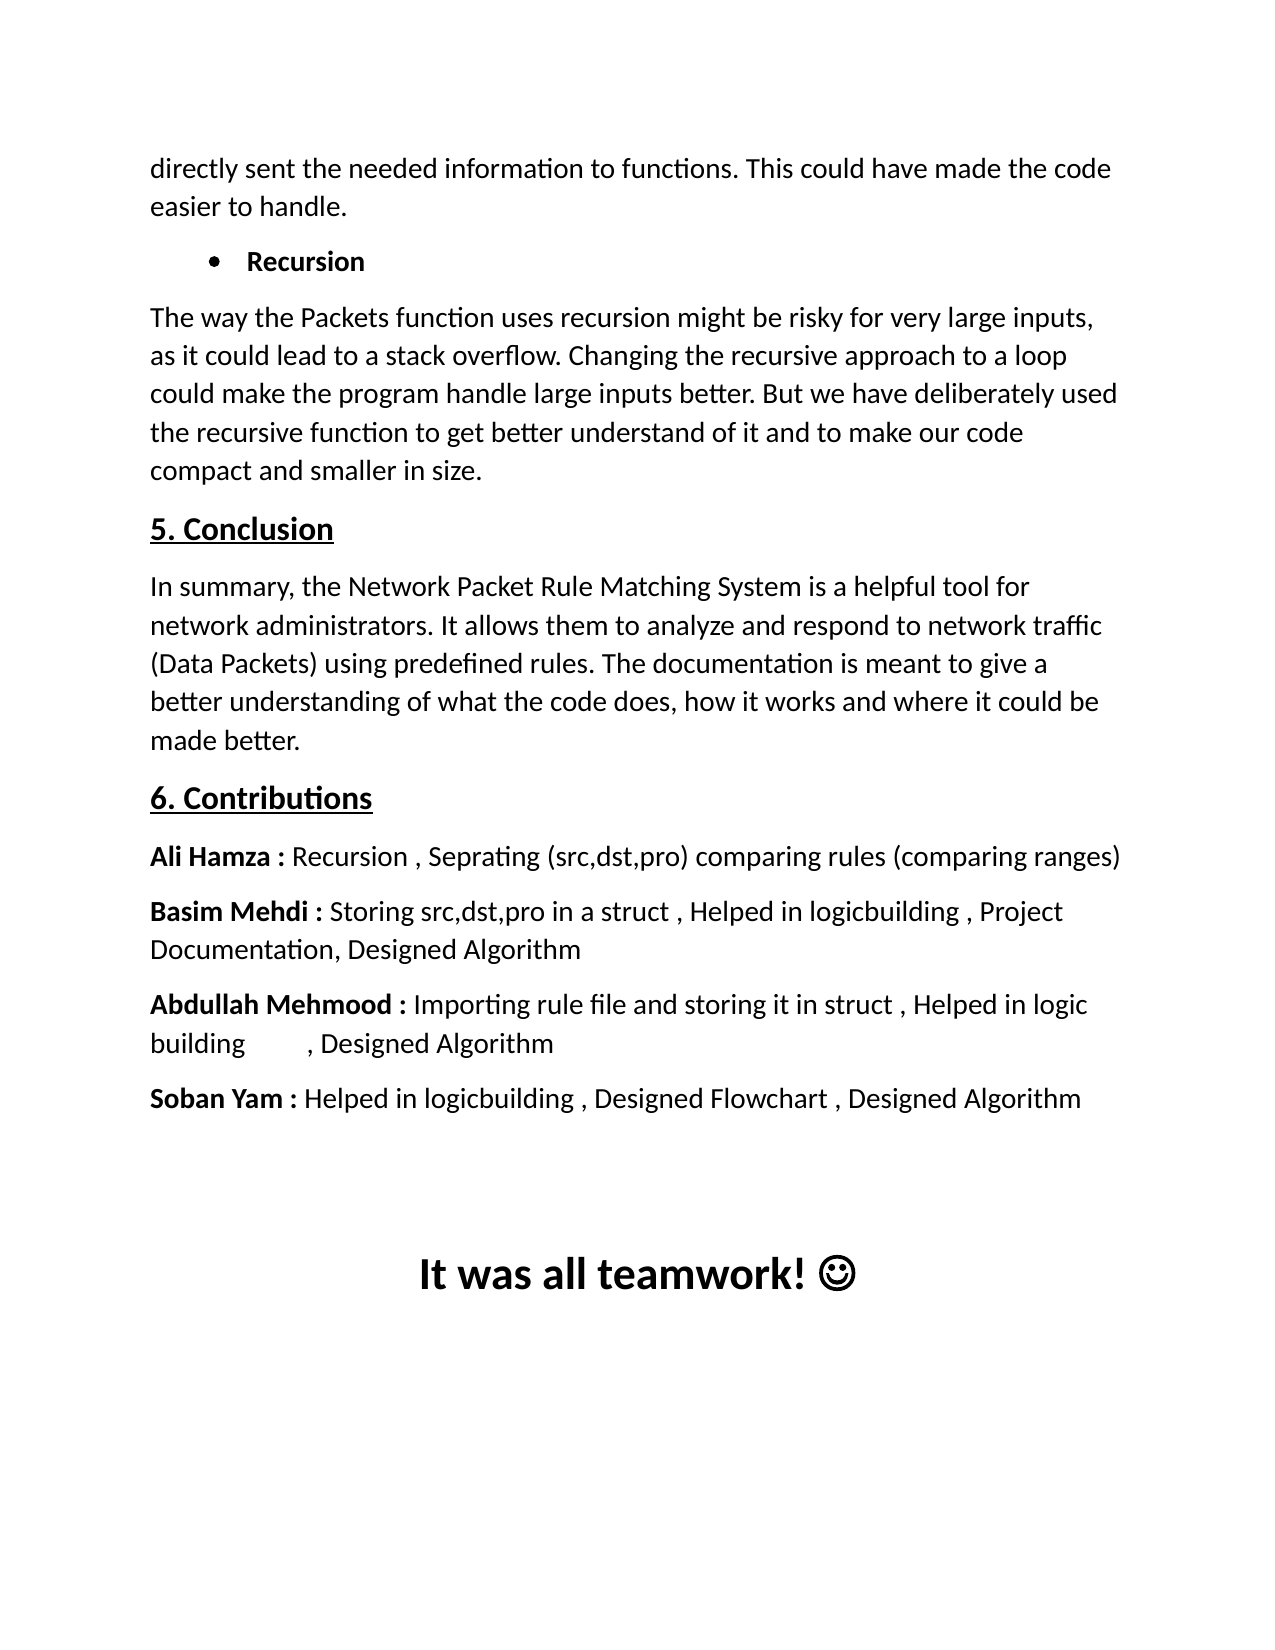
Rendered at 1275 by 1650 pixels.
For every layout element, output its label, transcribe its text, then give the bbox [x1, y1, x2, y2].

text Abdullah Mehmood : Importing rule file and storing it in struct , Helped in logic building , Designed Algorithm [150, 986, 1125, 1060]
text The way the Packets function uses recursion might be risky for very large inputs, as it could lead to a stack overflow. Changing the recursive approach to a loop could make the program handle large inputs better. But we have deliberately used the recursive function to get better understand of it and to make our code compact and smaller in size. [150, 299, 1125, 488]
text Basim Mehdi : Storing src,dst,pro in a struct , Helped in logicbuilding , Project Documentation, Designed Algorithm [150, 893, 1125, 967]
list Recursion [209, 243, 1125, 279]
text It was all teamwork! [150, 1245, 1125, 1301]
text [150, 150, 1125, 224]
text Ali Hamza : Recursion , Seprating (src,dst,pro) comparing rules (comparing ranges) [150, 838, 1125, 873]
text In summary, the Network Packet Rule Matching System is a helpful tool for network administrators. It allows them to analyze and respond to network traffic (Data Packets) using predefined rules. The documentation is meant to give a better understanding of what the code does, how it works and where it could be made better. [150, 568, 1125, 757]
text 5. Conclusion [150, 507, 1125, 548]
text 6. Contributions [150, 777, 1125, 818]
text Soban Yam : Helped in logicbuilding , Designed Flowchart , Designed Algorithm [150, 1080, 1125, 1115]
